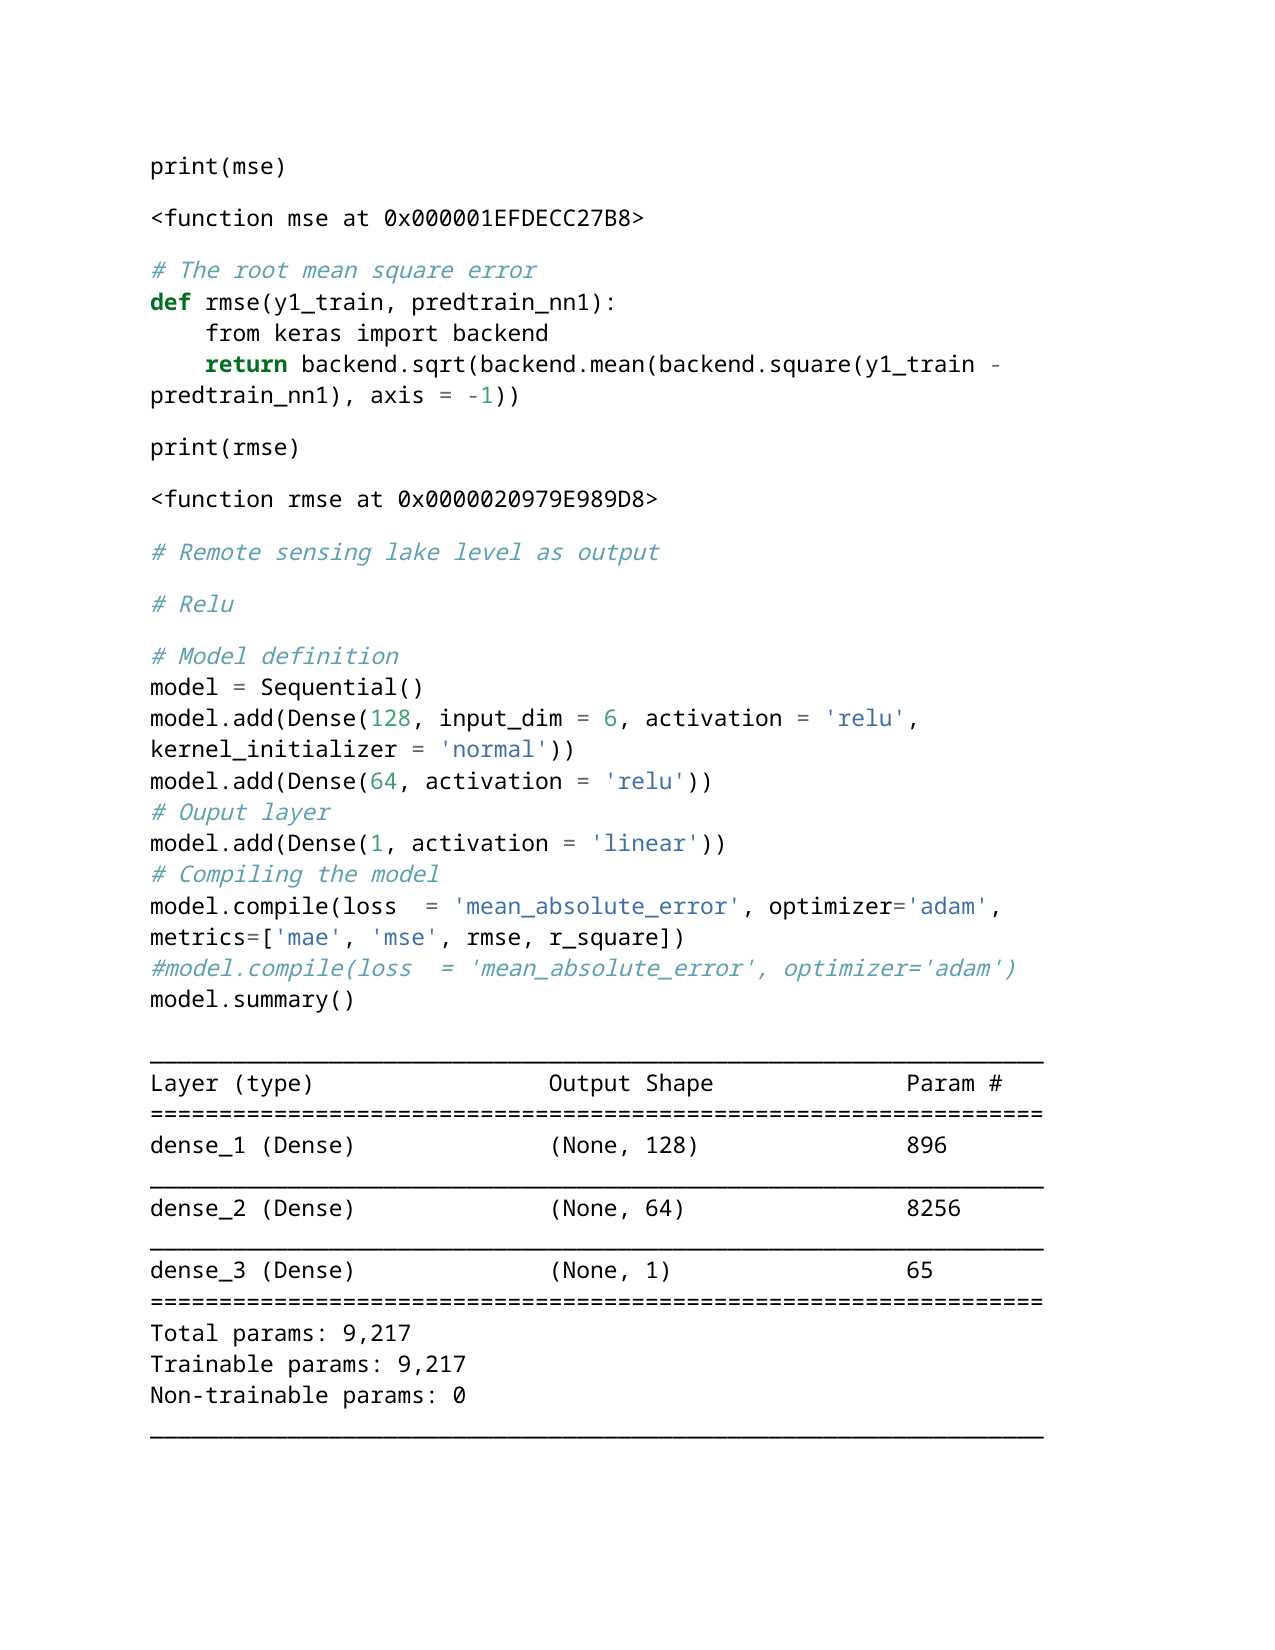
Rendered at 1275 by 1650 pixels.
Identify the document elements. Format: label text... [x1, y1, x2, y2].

text <function rmse at 0x0000020979E989D8> [150, 483, 1125, 514]
text # Model definition model = Sequential() model.add(Dense(128, input_dim = 6, activation = 'relu', kernel_initializer = 'normal')) model.add(Dense(64, activation = 'relu')) # Ouput layer model.add(Dense(1, activation = 'linear')) # Compiling the model model.compile(loss = 'mean_absolute_error', optimizer='adam', metrics=['mae', 'mse', rmse, r_square]) #model.compile(loss = 'mean_absolute_error', optimizer='adam') model.summary() [150, 639, 1125, 1014]
text <function mse at 0x000001EFDECC27B8> [150, 202, 1125, 233]
text print(mse) [150, 150, 1125, 181]
text _________________________________________________________________ Layer (type) Output Shape Param # ================================================================= dense_1 (Dense) (None, 128) 896 _________________________________________________________________ dense_2 (Dense) (None, 64) 8256 _________________________________________________________________ dense_3 (Dense) (None, 1) 65 ================================================================= Total params: 9,217 Trainable params: 9,217 Non-trainable params: 0 _________________________________________________________________ [150, 1035, 1125, 1442]
text # The root mean square error def rmse(y1_train, predtrain_nn1): from keras import backend return backend.sqrt(backend.mean(backend.square(y1_train - predtrain_nn1), axis = -1)) [150, 254, 1125, 410]
text # Remote sensing lake level as output [150, 535, 1125, 567]
text print(rmse) [150, 431, 1125, 462]
text # Relu [150, 587, 1125, 619]
